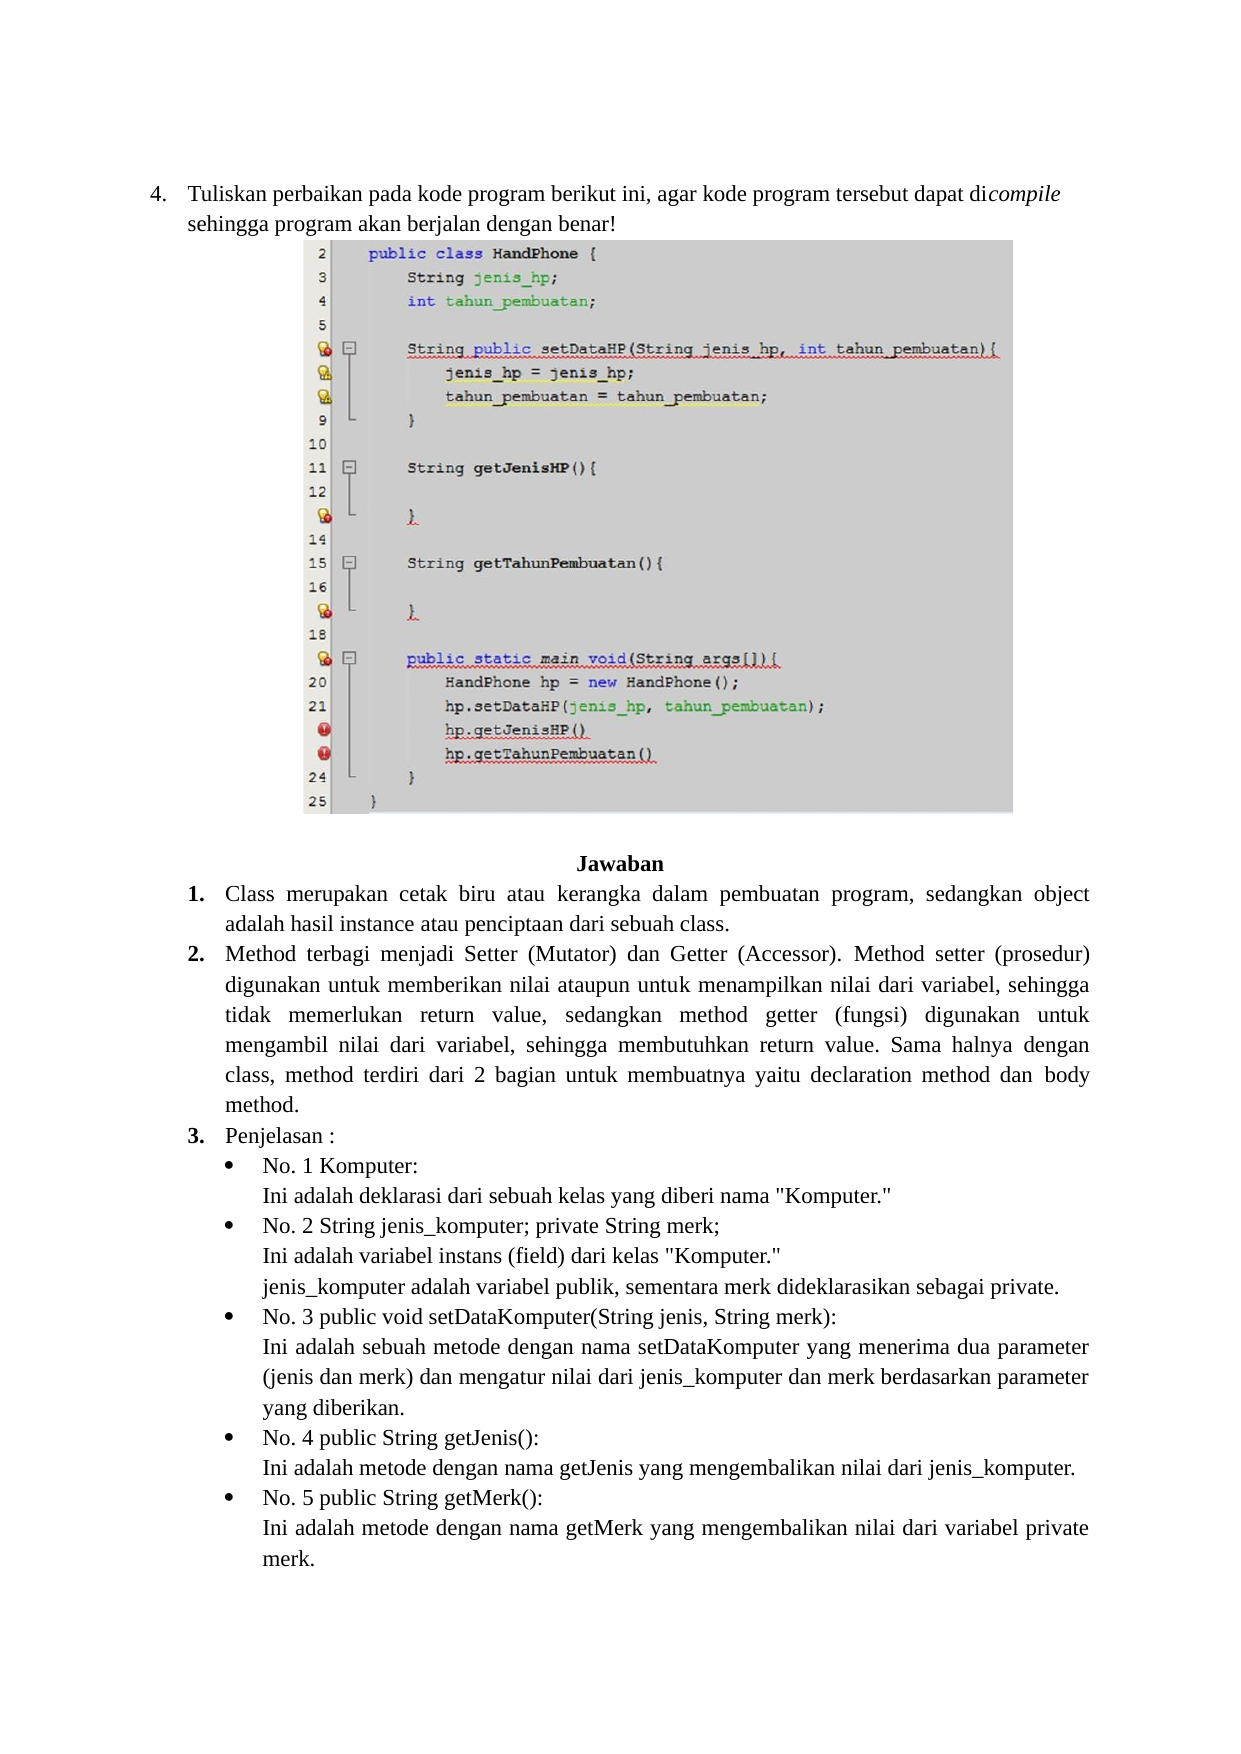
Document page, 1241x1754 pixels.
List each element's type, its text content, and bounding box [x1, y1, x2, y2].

picture [303, 240, 1014, 814]
list No. 3 public void setDataKomputer(String jenis, String merk): [225, 1303, 1090, 1329]
list Penjelasan : [187, 1122, 1090, 1148]
list Ini adalah metode dengan nama getMerk yang mengembalikan nilai dari variabel private merk. [262, 1514, 1090, 1571]
list jenis_komputer adalah variabel publik, sementara merk dideklarasikan sebagai private. [262, 1273, 1090, 1299]
list No. 5 public String getMerk(): [225, 1484, 1090, 1511]
list Class merupakan cetak biru atau kerangka dalam pembuatan program, sedangkan object adalah hasil instance atau penciptaan dari sebuah class. [187, 880, 1090, 937]
list Tuliskan perbaikan pada kode program berikut ini, agar kode program tersebut dapat dicompile sehingga program akan berjalan dengan benar! [150, 180, 1090, 237]
list Ini adalah variabel instans (field) dari kelas "Komputer." [262, 1242, 1090, 1269]
list No. 2 String jenis_komputer; private String merk; [225, 1212, 1090, 1239]
list Method terbagi menjadi Setter (Mutator) dan Getter (Accessor). Method setter (prosedur) digunakan untuk memberikan nilai ataupun untuk menampilkan nilai dari variabel, sehingga tidak memerlukan return value, sedangkan method getter (fungsi) digunakan untuk mengambil nilai dari variabel, sehingga membutuhkan return value. Sama halnya dengan class, method terdiri dari 2 bagian untuk membuatnya yaitu declaration method dan body method. [187, 940, 1090, 1118]
list Ini adalah metode dengan nama getJenis yang mengembalikan nilai dari jenis_komputer. [262, 1454, 1090, 1480]
list Ini adalah sebuah metode dengan nama setDataKomputer yang menerima dua parameter (jenis dan merk) dan mengatur nilai dari jenis_komputer dan merk berdasarkan parameter yang diberikan. [262, 1333, 1090, 1420]
list No. 4 public String getJenis(): [225, 1424, 1090, 1450]
list Ini adalah deklarasi dari sebuah kelas yang diberi nama "Komputer." [262, 1182, 1090, 1208]
list No. 1 Komputer: [225, 1152, 1090, 1178]
text Jawaban [150, 850, 1090, 876]
